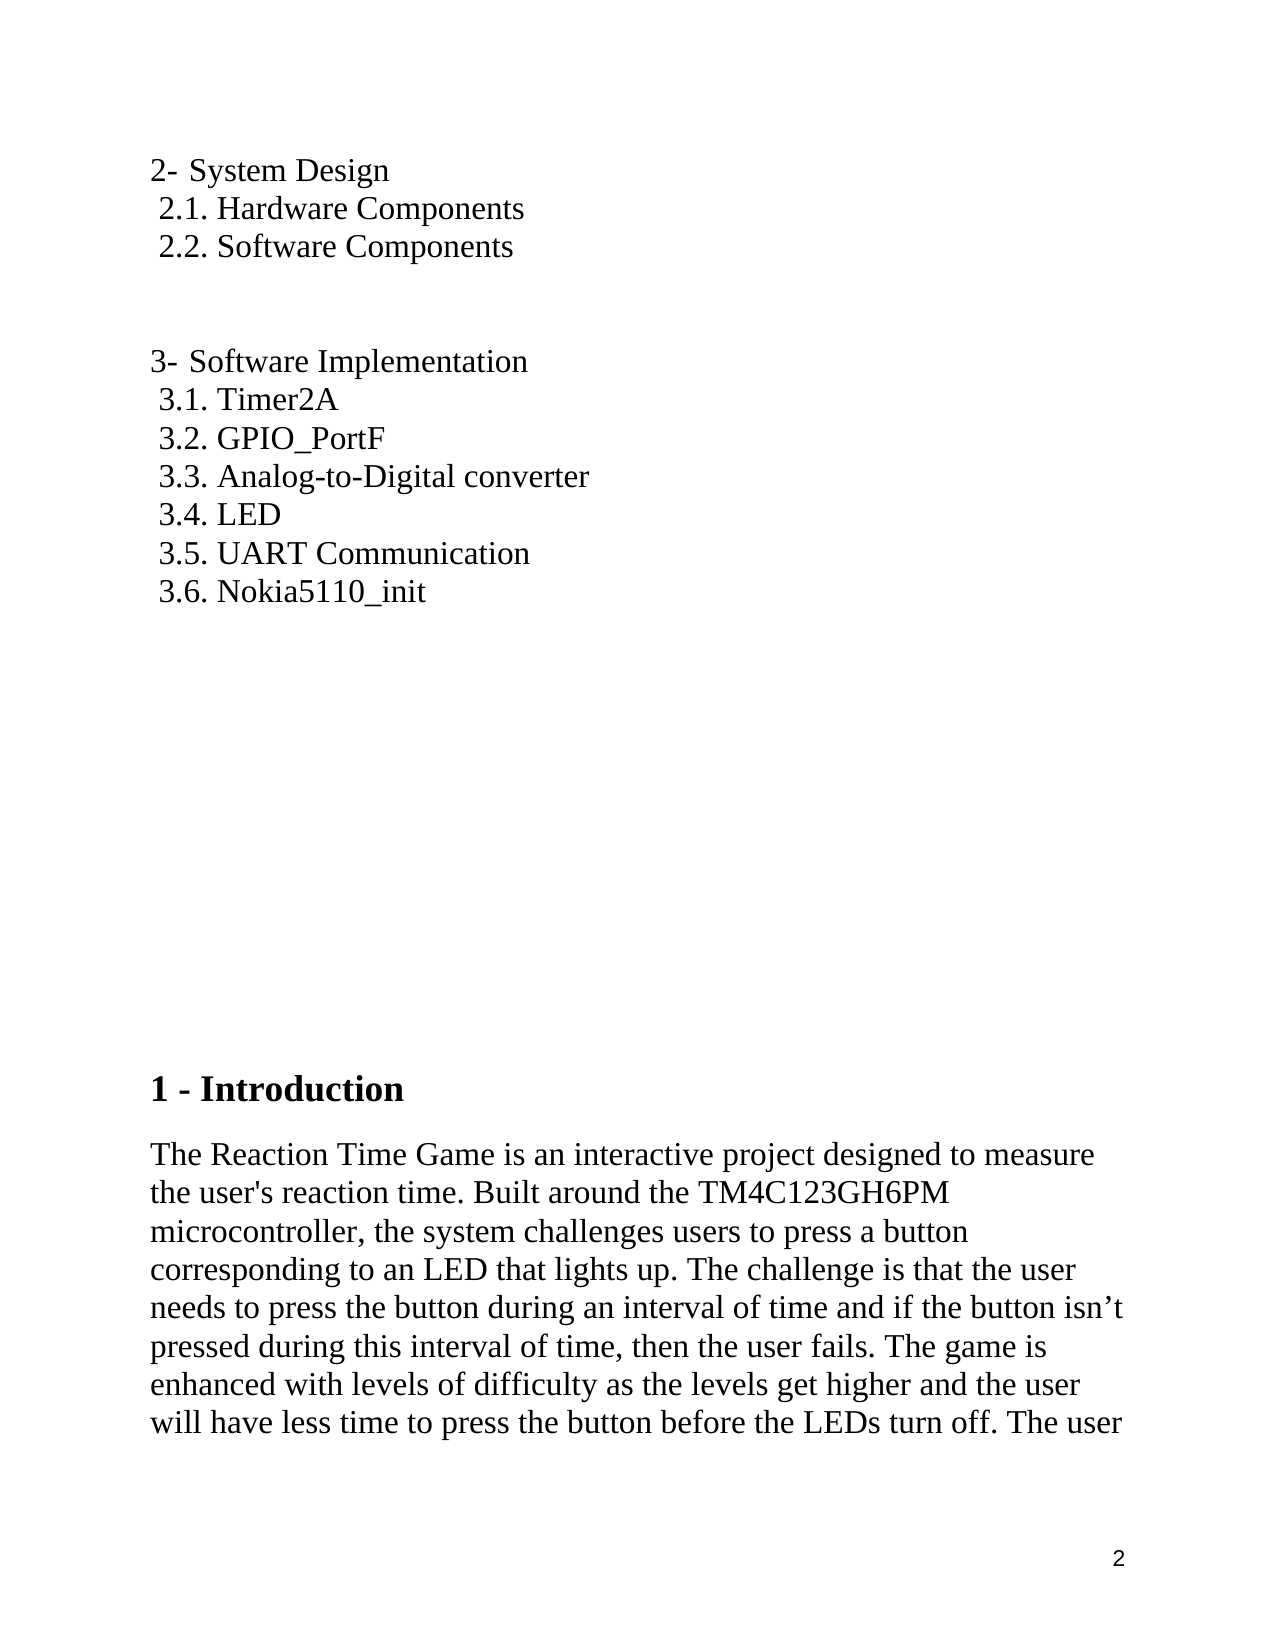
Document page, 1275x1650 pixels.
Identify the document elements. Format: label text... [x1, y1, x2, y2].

text 2- System Design 2.1. Hardware Components 2.2. Software Components [150, 150, 1125, 265]
text 3- Software Implementation 3.1. Timer2A 3.2. GPIO_PortF 3.3. Analog-to-Digital converter 3.4. LED 3.5. UART Communication 3.6. Nokia5110_init [150, 341, 1125, 610]
text 1 - Introduction [150, 1066, 1125, 1109]
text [150, 1134, 1125, 1441]
